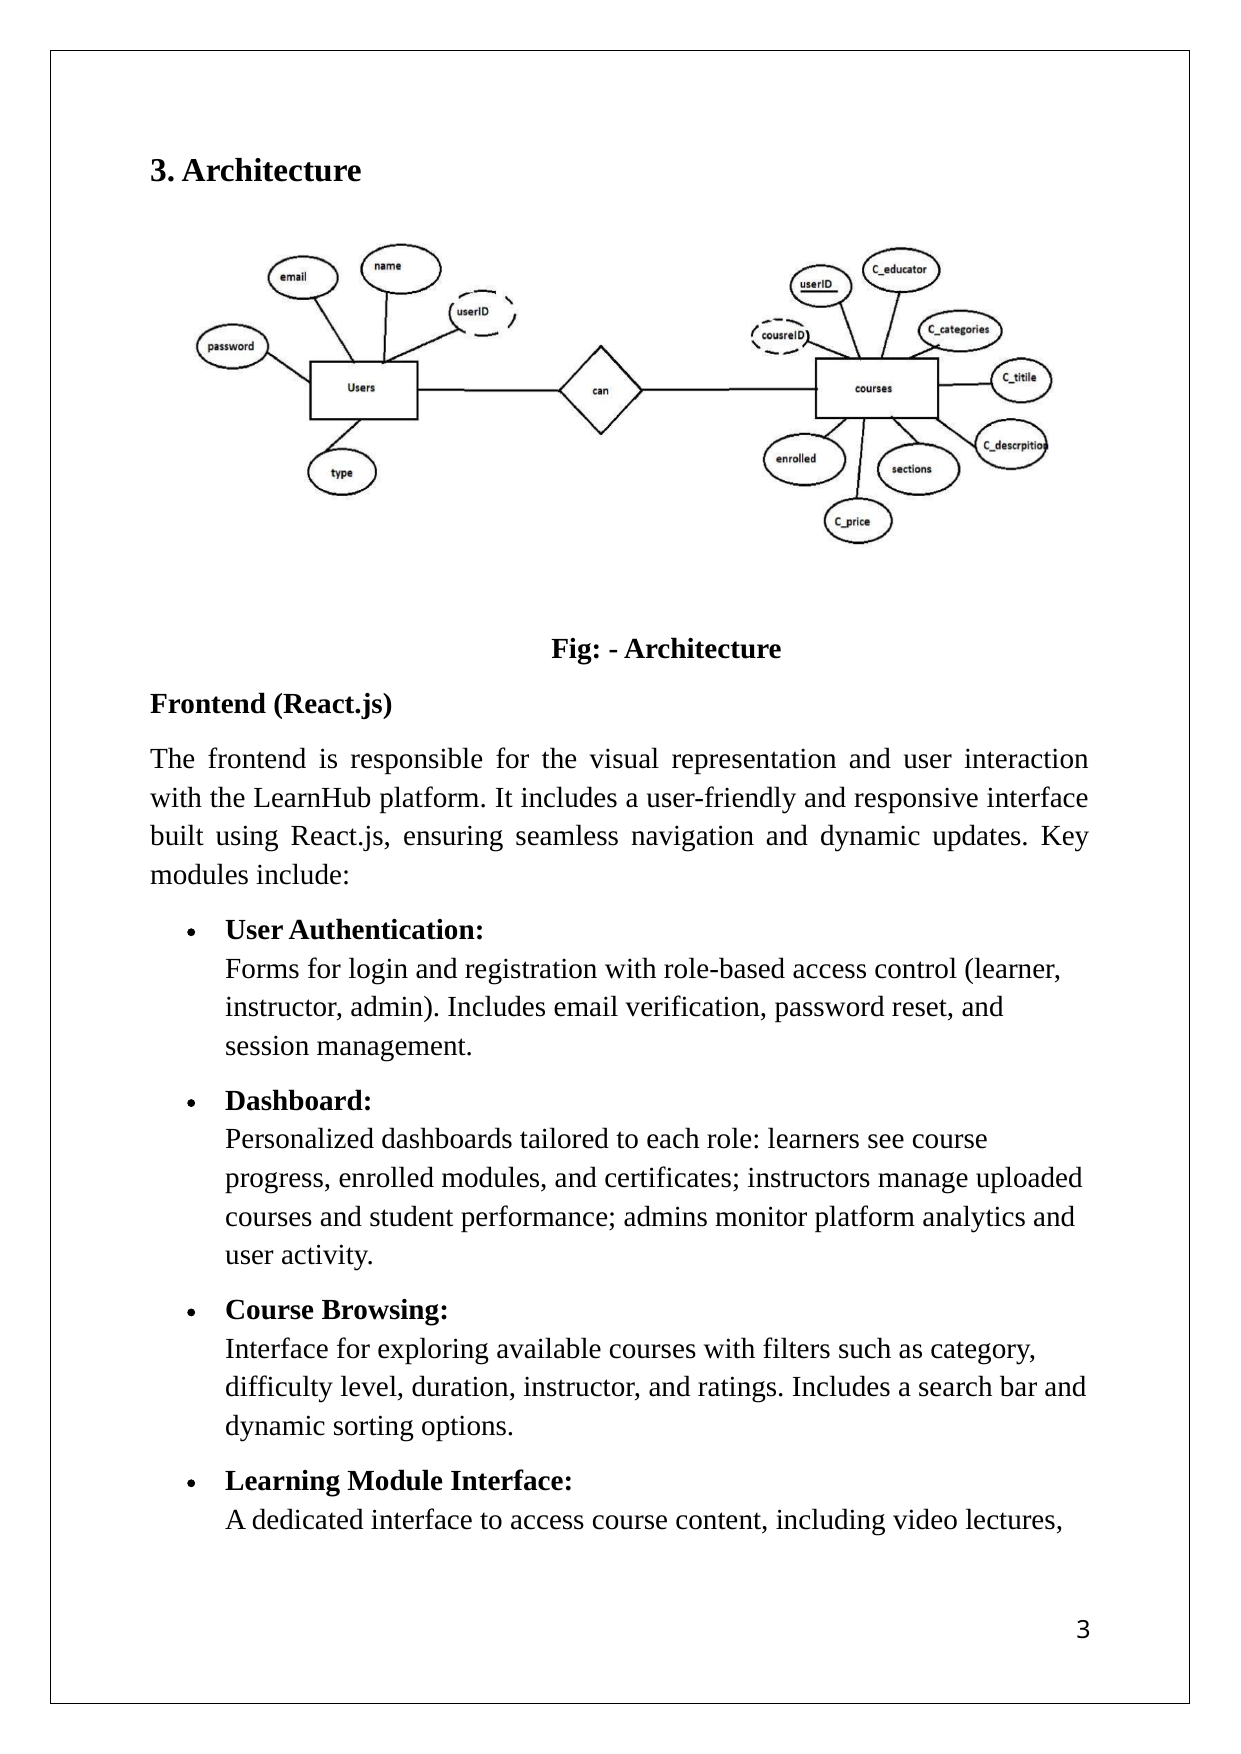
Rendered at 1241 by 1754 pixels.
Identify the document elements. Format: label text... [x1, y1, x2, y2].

text 3. Architecture [150, 150, 1090, 188]
text Frontend (React.js) [150, 686, 1090, 720]
picture [150, 210, 1091, 602]
list User Authentication: Forms for login and registration with role-based access control (learner, instructor, admin). Includes email verification, password reset, and session management. [187, 912, 1090, 1061]
text The frontend is responsible for the visual representation and user interaction with the LearnHub platform. It includes a user-friendly and responsive interface built using React.js, ensuring seamless navigation and dynamic updates. Key modules include: [150, 741, 1090, 891]
list Course Browsing: Interface for exploring available courses with filters such as category, difficulty level, duration, instructor, and ratings. Includes a search bar and dynamic sorting options. [187, 1292, 1090, 1442]
text Fig: - Architecture [150, 631, 1090, 664]
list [187, 1463, 1090, 1535]
list Dashboard: Personalized dashboards tailored to each role: learners see course progress, enrolled modules, and certificates; instructors manage uploaded courses and student performance; admins monitor platform analytics and user activity. [187, 1083, 1090, 1271]
